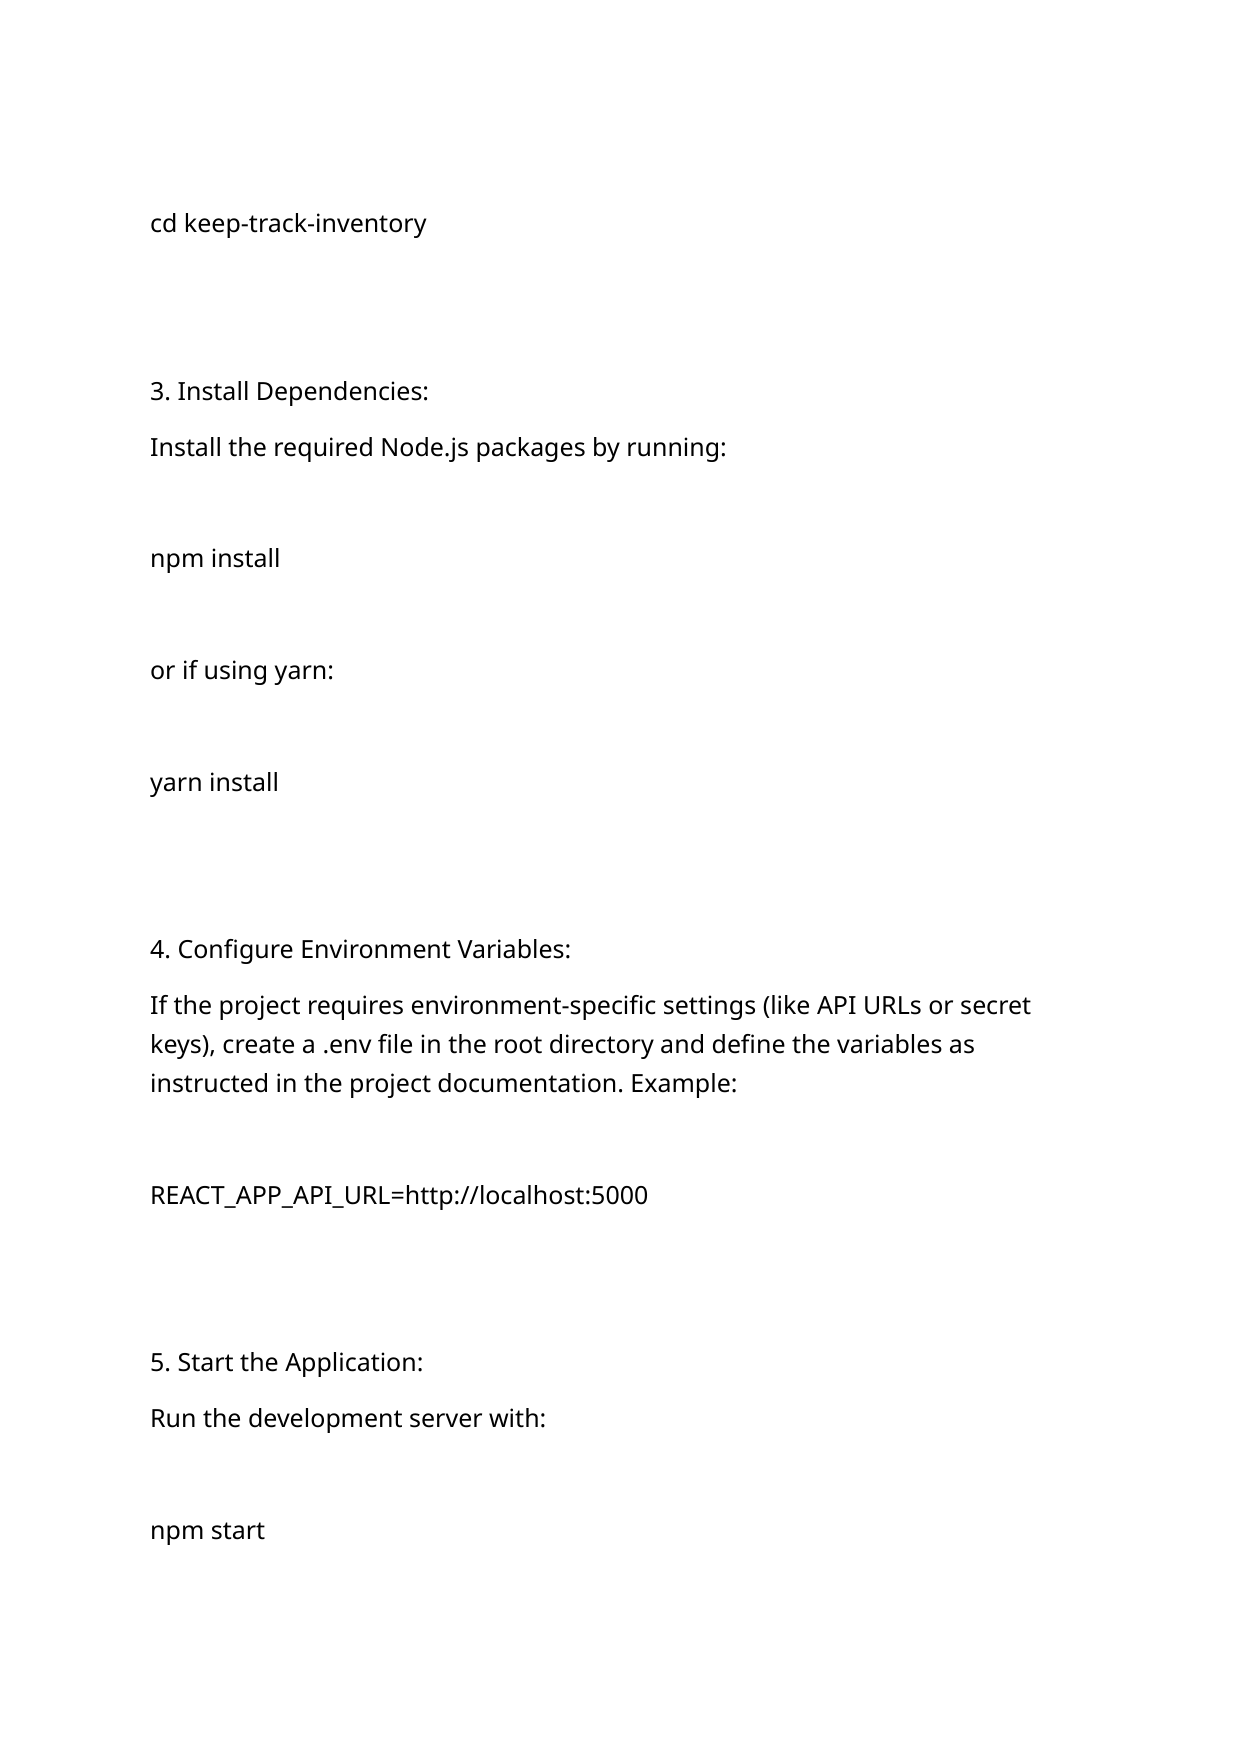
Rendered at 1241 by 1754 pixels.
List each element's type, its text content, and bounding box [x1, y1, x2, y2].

text or if using yarn: [150, 652, 1090, 687]
text 3. Install Dependencies: [150, 373, 1090, 407]
text Run the development server with: [150, 1401, 1090, 1435]
text npm start [150, 1512, 1090, 1547]
text cd keep-track-inventory [150, 206, 1090, 240]
text 5. Start the Application: [150, 1345, 1090, 1379]
text If the project requires environment-specific settings (like API URLs or secret keys), create a .env file in the root directory and define the variables as instructed in the project documentation. Example: [150, 987, 1090, 1100]
text 4. Configure Environment Variables: [150, 932, 1090, 966]
text yarn install [150, 764, 1090, 798]
text REACT_APP_API_URL=http://localhost:5000 [150, 1177, 1090, 1212]
text npm install [150, 541, 1090, 575]
text Install the required Node.js packages by running: [150, 429, 1090, 463]
